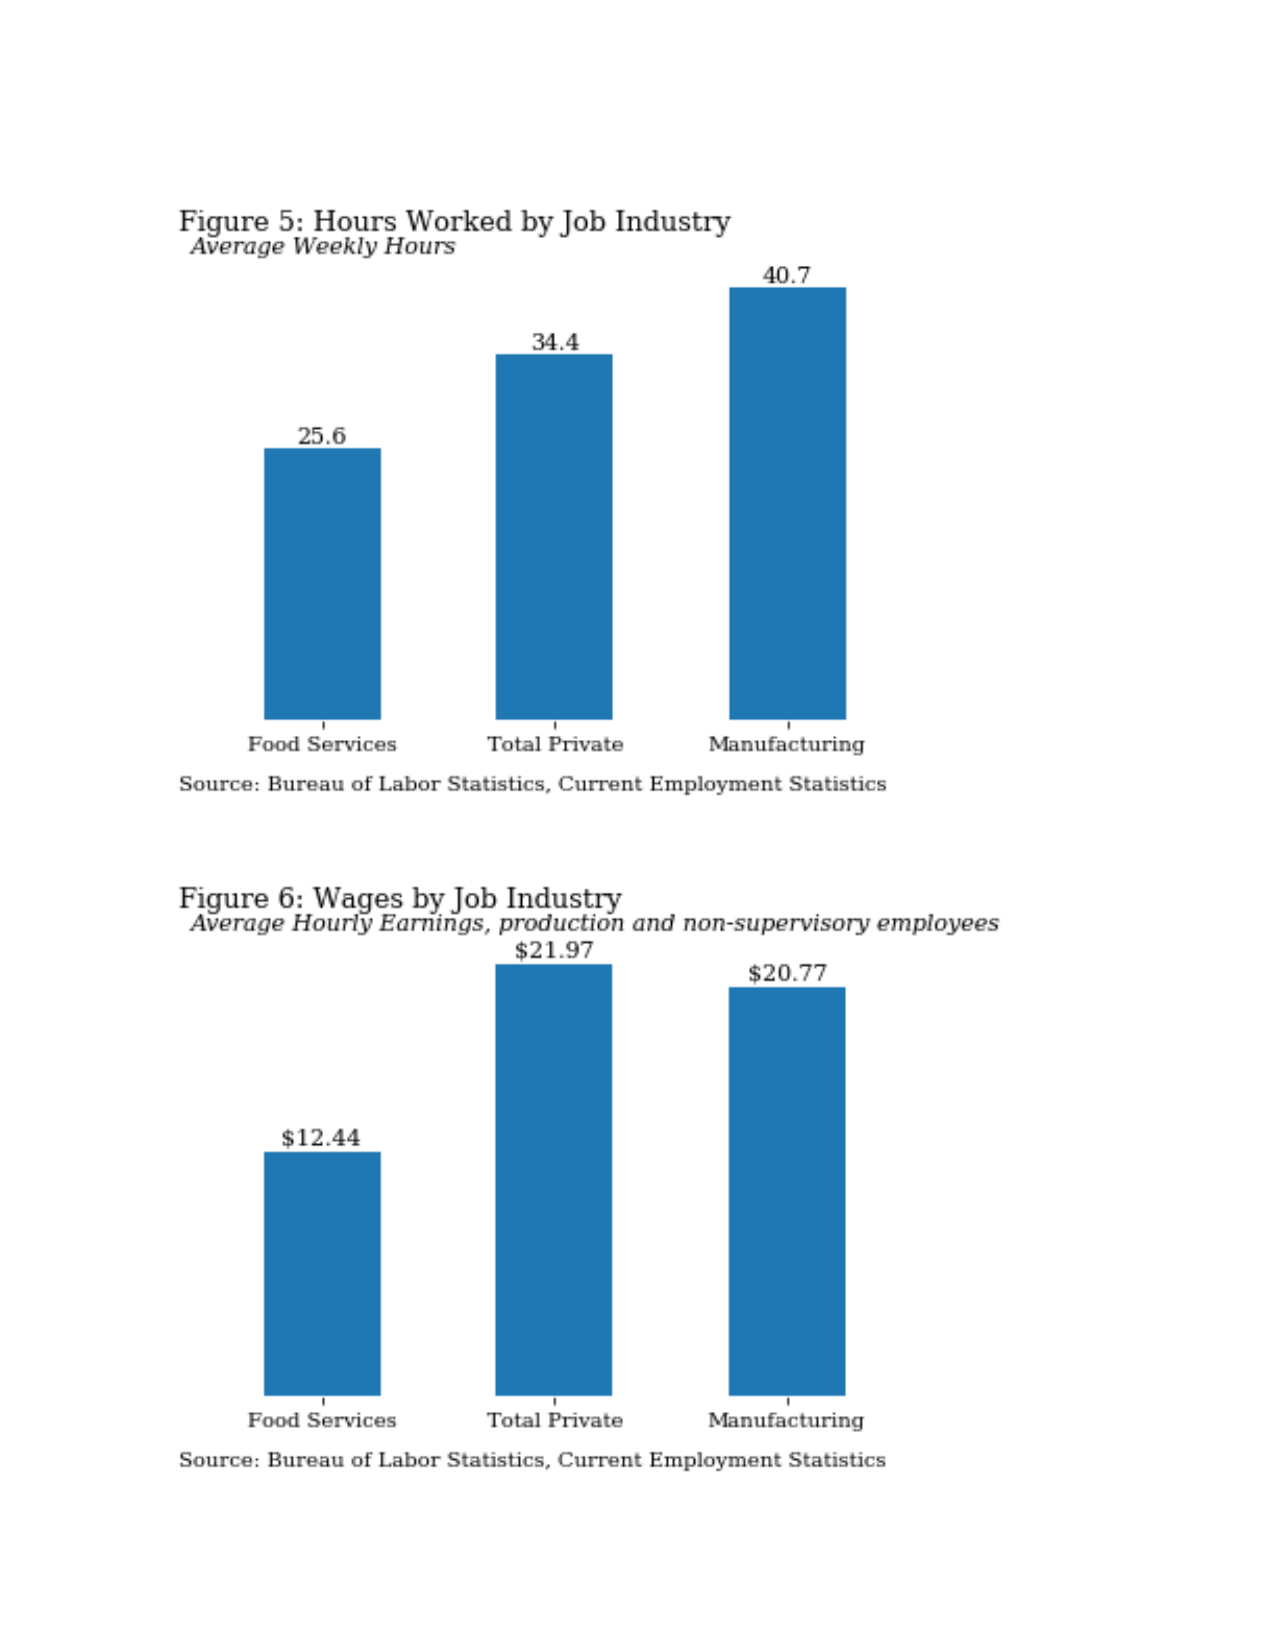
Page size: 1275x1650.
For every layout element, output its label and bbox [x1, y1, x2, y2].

picture [150, 873, 1017, 1484]
picture [150, 196, 926, 808]
